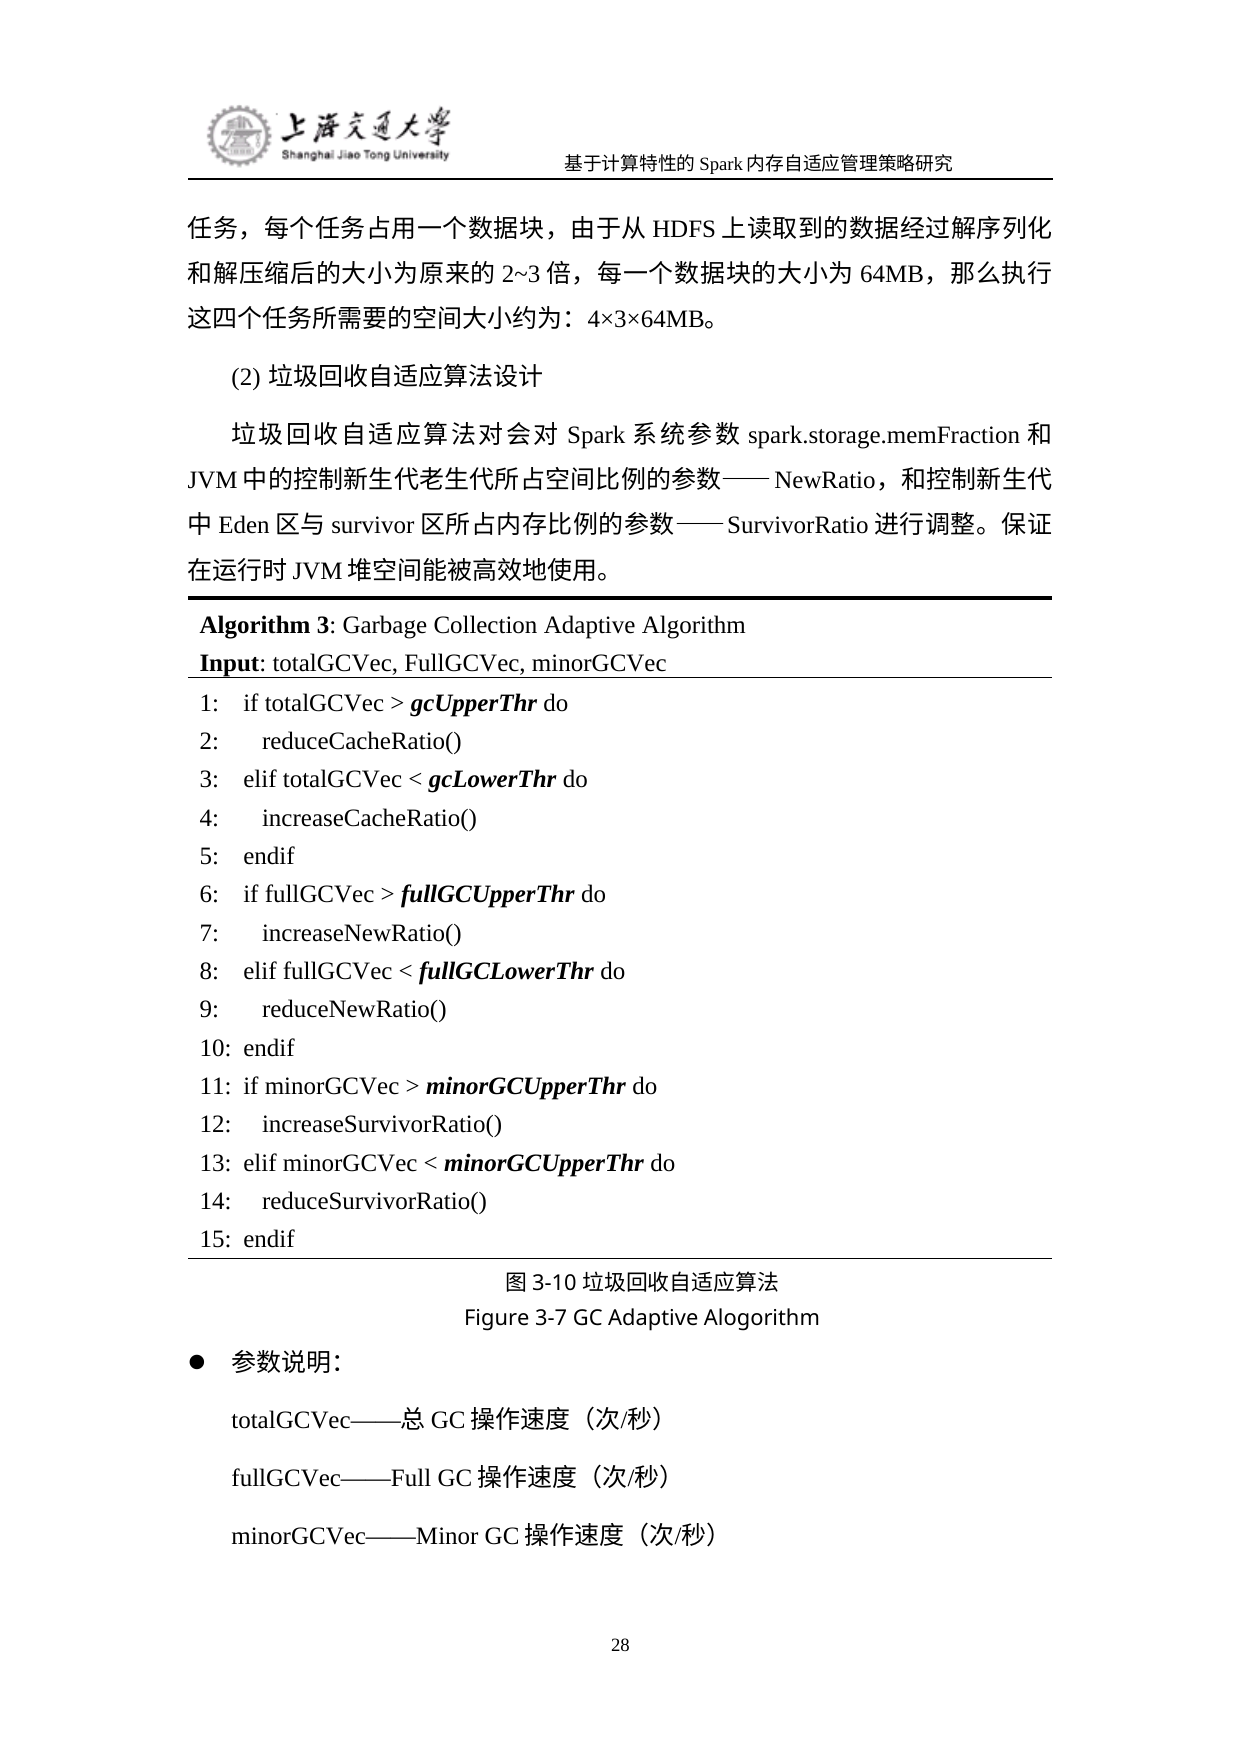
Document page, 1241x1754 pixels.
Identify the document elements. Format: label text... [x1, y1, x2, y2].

list 参数说明： [187, 1342, 1053, 1378]
picture [187, 88, 466, 171]
text fullGCVec——Full GC操作速度（次/秒） [187, 1458, 1053, 1494]
text minorGCVec——Minor GC操作速度（次/秒） [187, 1516, 1053, 1552]
text Figure 3-7 GC Adaptive Alogorithm [187, 1307, 1053, 1329]
text 垃圾回收自适应算法对会对Spark系统参数spark.storage.memFraction和JVM中的控制新生代老生代所占空间比例的参数——NewRatio，和控制新生代中Eden区与survivor区所占内存比例的参数——SurvivorRatio进行调整。保证在运行时JVM堆空间能被高效地使用。 [187, 414, 1053, 586]
list 垃圾回收自适应算法设计 [231, 356, 1053, 393]
text totalGCVec——总GC操作速度（次/秒） [187, 1400, 1053, 1436]
table_header Algorithm 3: Garbage Collection Adaptive Algorithm Input: totalGCVec, FullGCVec, minorGCVec [188, 600, 1052, 677]
table_cell if totalGCVec > gcUpperThr do reduceCacheRatio() elif totalGCVec < gcLowerThr do increaseCacheRatio() endif if fullGCVec > fullGCUpperThr do increaseNewRatio() elif fullGCVec < fullGCLowerThr do reduceNewRatio() endif if minorGCVec > minorGCUpperThr do increaseSurvivorRatio() elif minorGCVec < minorGCUpperThr do reduceSurvivorRatio() endif [188, 678, 1052, 1257]
